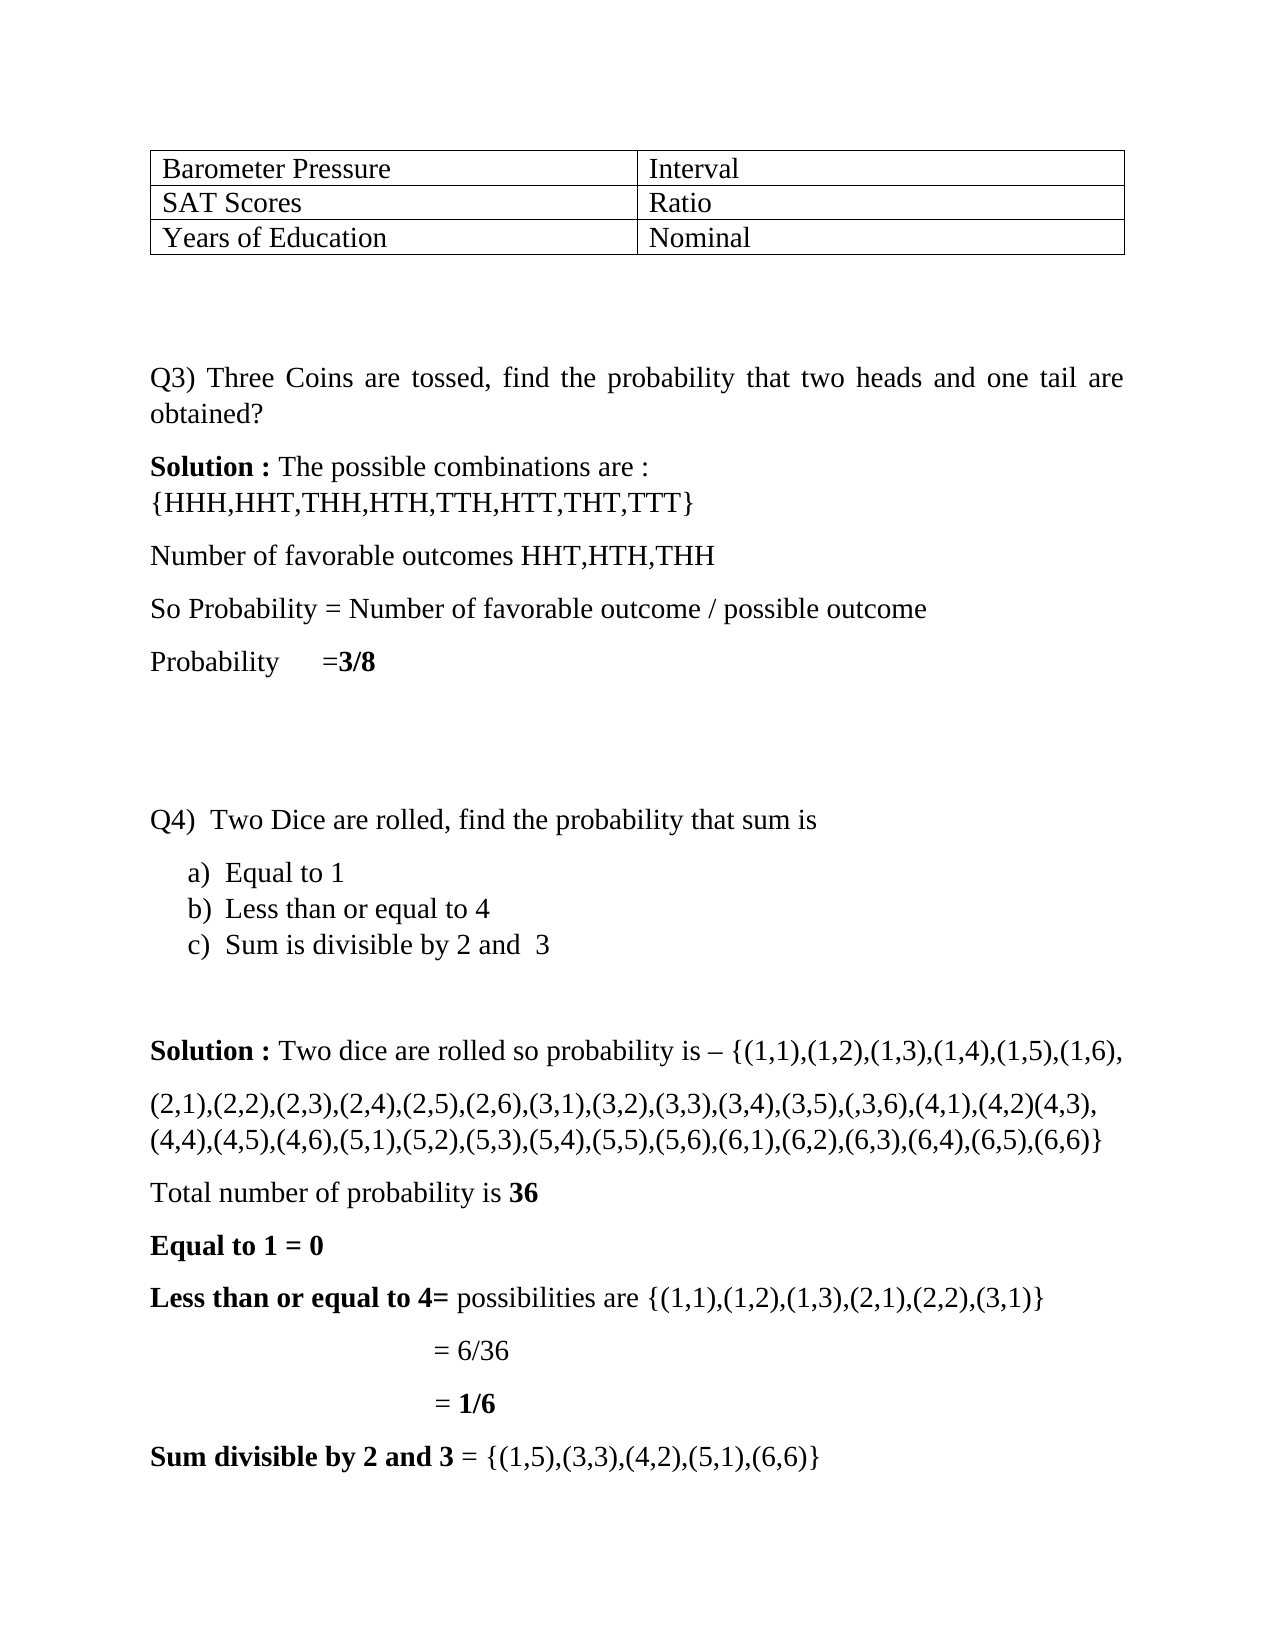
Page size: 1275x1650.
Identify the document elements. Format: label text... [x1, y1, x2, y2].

table_cell Ratio [638, 186, 1124, 219]
text Solution : Two dice are rolled so probability is – {(1,1),(1,2),(1,3),(1,4),(1,5),(1,6), [150, 1033, 1125, 1067]
text Q3) Three Coins are tossed, find the probability that two heads and one tail are obtained? [150, 360, 1125, 430]
text So Probability = Number of favorable outcome / possible outcome [150, 591, 1125, 625]
text Sum divisible by 2 and 3 = {(1,5),(3,3),(4,2),(5,1),(6,6)} [150, 1439, 1125, 1472]
text Equal to 1 = 0 [150, 1228, 1125, 1261]
text = 6/36 [150, 1333, 1125, 1367]
text Q4) Two Dice are rolled, find the probability that sum is [150, 802, 1125, 836]
text Total number of probability is 36 [150, 1175, 1125, 1208]
text Probability =3/8 [150, 644, 1125, 677]
text Number of favorable outcomes HHT,HTH,THH [150, 538, 1125, 572]
text (2,1),(2,2),(2,3),(2,4),(2,5),(2,6),(3,1),(3,2),(3,3),(3,4),(3,5),(,3,6),(4,1),(4,2)(4,3),(4,4),(4,5),(4,6),(5,1),(5,2),(5,3),(5,4),(5,5),(5,6),(6,1),(6,2),(6,3),(6,4),(6,5),(6,6)} [150, 1086, 1125, 1156]
list Less than or equal to 4 [187, 891, 1125, 925]
text = 1/6 [150, 1386, 1125, 1420]
text Solution : The possible combinations are : {HHH,HHT,THH,HTH,TTH,HTT,THT,TTT} [150, 449, 1125, 519]
list Equal to 1 [187, 855, 1125, 889]
table_cell Years of Education [151, 220, 637, 254]
table_cell Nominal [638, 220, 1124, 254]
list Sum is divisible by 2 and 3 [187, 927, 1125, 961]
table_cell SAT Scores [151, 186, 637, 219]
table_cell Barometer Pressure [151, 151, 637, 184]
table_cell Interval [638, 151, 1124, 184]
text Less than or equal to 4= possibilities are {(1,1),(1,2),(1,3),(2,1),(2,2),(3,1)} [150, 1281, 1125, 1314]
